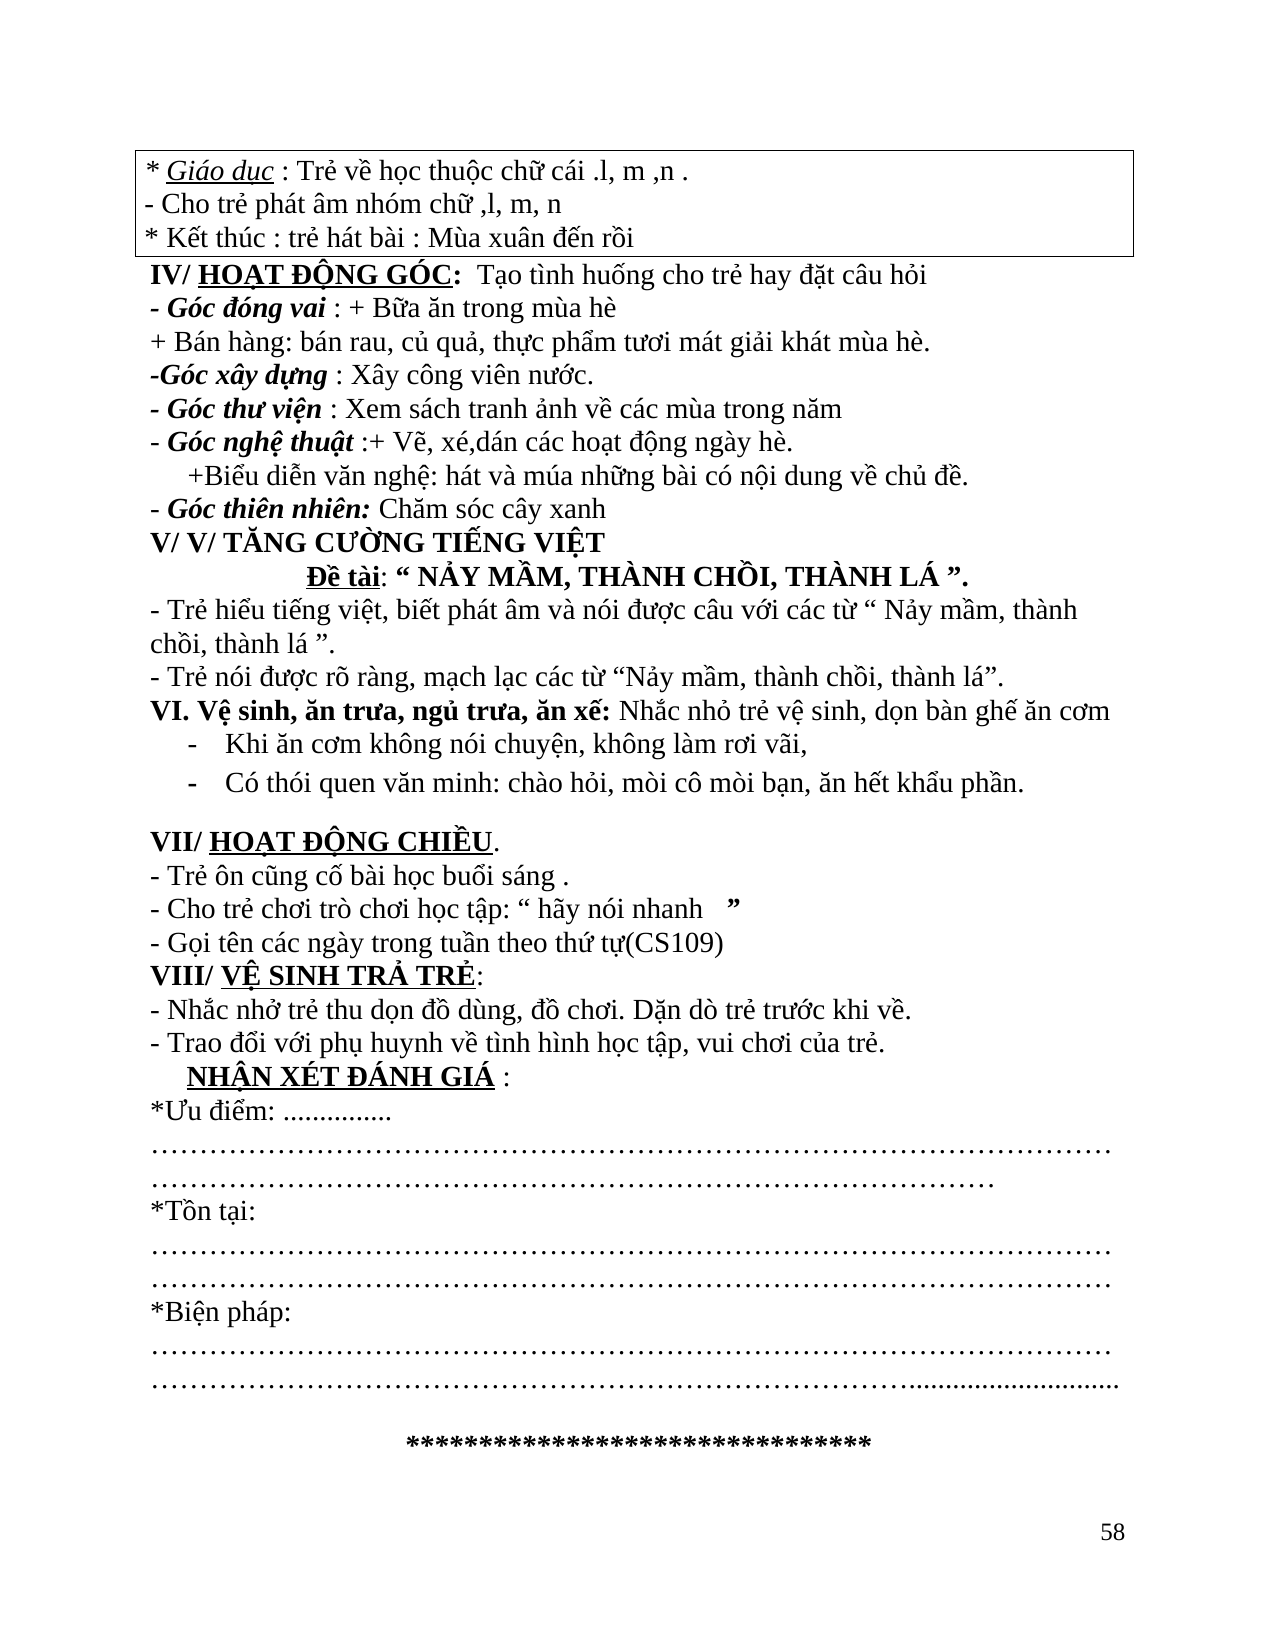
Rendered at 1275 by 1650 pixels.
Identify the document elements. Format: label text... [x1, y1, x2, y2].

text V/ V/ TĂNG CƯỜNG TIẾNG VIỆT [150, 525, 1125, 559]
text - Góc thiên nhiên: Chăm sóc cây xanh [150, 492, 1125, 525]
text - Trẻ ôn cũng cố bài học buổi sáng . [150, 858, 1125, 891]
text - Trẻ nói được rõ ràng, mạch lạc các từ “Nảy mầm, thành chồi, thành lá”. [150, 659, 1125, 693]
text - Góc đóng vai : + Bữa ăn trong mùa hè [150, 290, 1125, 324]
text * Giáo dục : Trẻ về học thuộc chữ cái .l, m ,n . [136, 151, 1133, 183]
text -Góc xây dựng : Xây công viên nước. [150, 357, 1125, 391]
text - Góc thư viện : Xem sách tranh ảnh về các mùa trong năm [150, 391, 1125, 424]
text - Trẻ hiểu tiếng việt, biết phát âm và nói được câu với các từ “ Nảy mầm, thành chồi, thành lá ”. [150, 592, 1125, 659]
text - Góc nghệ thuật :+ Vẽ, xé,dán các hoạt động ngày hè. [150, 424, 1125, 458]
text + Bán hàng: bán rau, củ quả, thực phẩm tươi mát giải khát mùa hè. [150, 324, 1125, 357]
text ……………………………………………………………………………………………………………………………………………………………………………… [150, 1227, 1125, 1294]
text *Ưu điểm: ...............…………………………………………………………………………………………………………………………………………………………………… [150, 1093, 1125, 1193]
text - Nhắc nhở trẻ thu dọn đồ dùng, đồ chơi. Dặn dò trẻ trước khi về. [150, 992, 1125, 1026]
text NHẬN XÉT ĐÁNH GIÁ : [150, 1059, 1125, 1093]
text IV/ HOẠT ĐỘNG GÓC: Tạo tình huống cho trẻ hay đặt câu hỏi [150, 257, 1125, 290]
text *Tồn tại: [150, 1193, 1125, 1227]
text VII/ HOẠT ĐỘNG CHIỀU. [150, 824, 1125, 858]
list Có thói quen văn minh: chào hỏi, mòi cô mòi bạn, ăn hết khẩu phần. [187, 765, 1125, 798]
text Đề tài: “ NẢY MẦM, THÀNH CHỒI, THÀNH LÁ ”. [150, 559, 1125, 592]
text VIII/ VỆ SINH TRẢ TRẺ: [150, 958, 1125, 992]
list Khi ăn cơm không nói chuyện, không làm rơi vãi, [187, 726, 1125, 760]
text - Trao đổi với phụ huynh về tình hình học tập, vui chơi của trẻ. [150, 1026, 1125, 1059]
text VI. Vệ sinh, ăn trưa, ngủ trưa, ăn xế: Nhắc nhỏ trẻ vệ sinh, dọn bàn ghế ăn cơm [150, 693, 1125, 726]
text - Cho trẻ phát âm nhóm chữ ,l, m, n [136, 183, 1133, 217]
text *Biện pháp: ……………………………………………………………………………………………………………………………………………………………............................. [150, 1294, 1125, 1394]
text - Cho trẻ chơi trò chơi học tập: “ hãy nói nhanh ” [150, 891, 1125, 925]
text ******************************** [150, 1428, 1125, 1462]
text - Gọi tên các ngày trong tuần theo thứ tự(CS109) [150, 925, 1125, 958]
text +Biểu diễn văn nghệ: hát và múa những bài có nội dung về chủ đề. [187, 458, 1125, 492]
text * Kết thúc : trẻ hát bài : Mùa xuân đến rồi [136, 217, 1133, 256]
